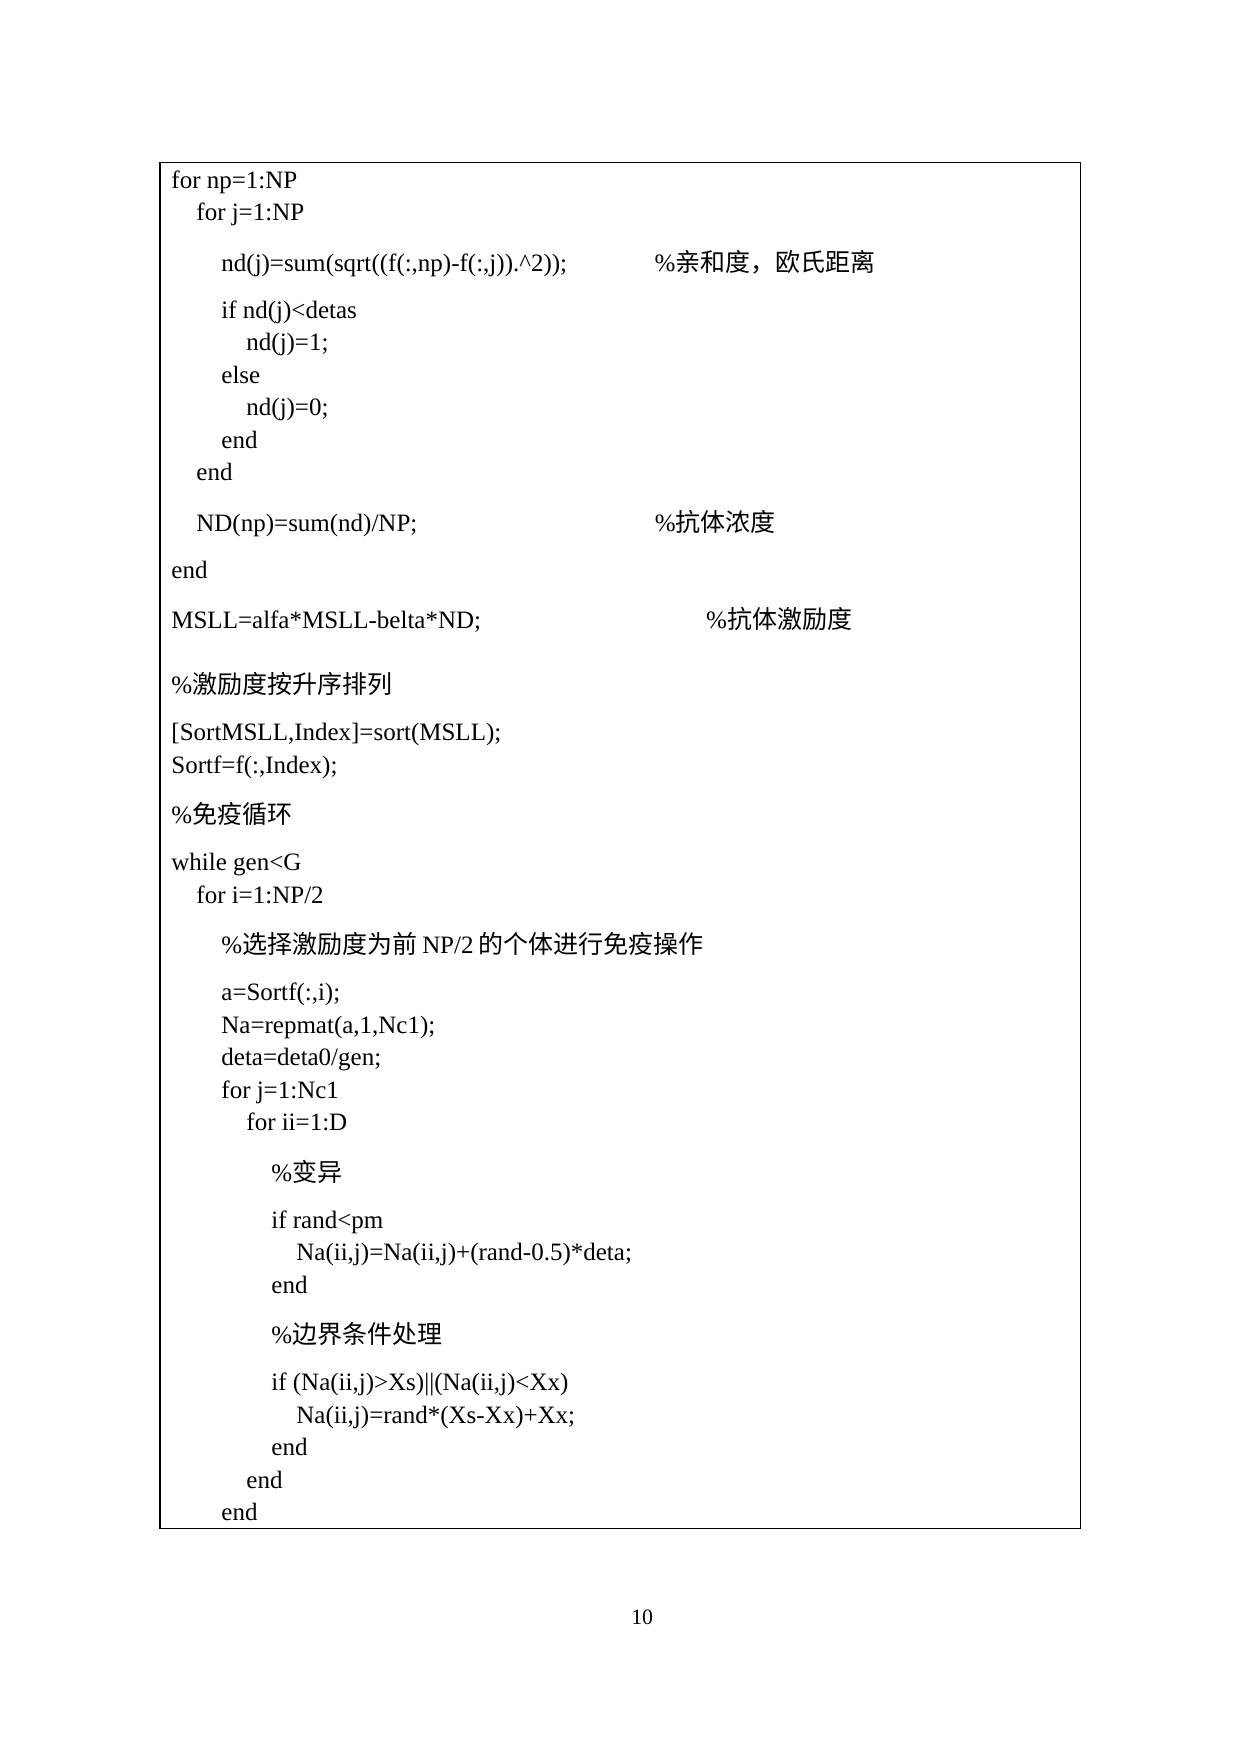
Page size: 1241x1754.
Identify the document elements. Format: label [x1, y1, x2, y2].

table_cell [161, 163, 1080, 1528]
